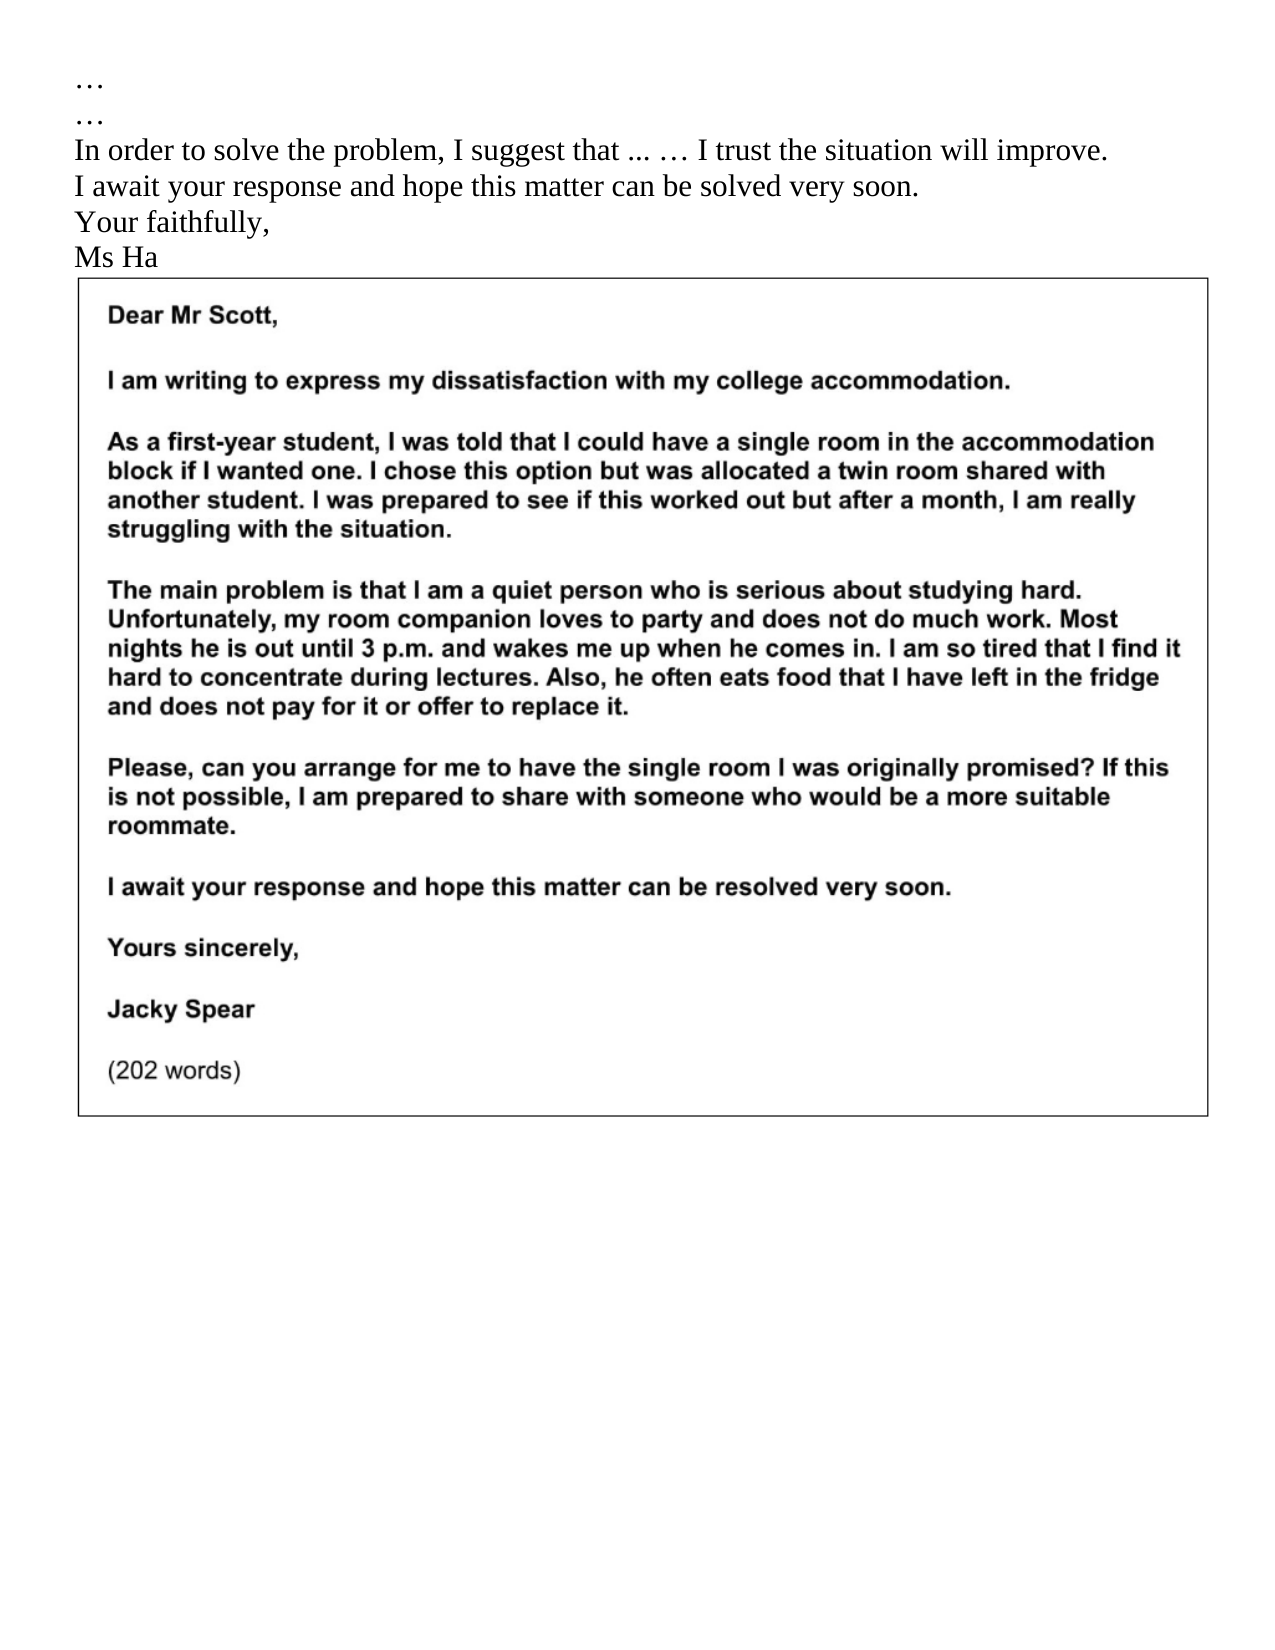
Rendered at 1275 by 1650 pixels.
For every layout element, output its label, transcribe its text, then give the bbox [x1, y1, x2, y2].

text … [74, 59, 1211, 95]
text Your faithfully, [74, 203, 1211, 239]
picture [73, 274, 1211, 1118]
text In order to solve the problem, I suggest that ... … I trust the situation will improve. [74, 131, 1211, 167]
text … [74, 95, 1211, 131]
text Ms Ha [74, 239, 1211, 274]
text I await your response and hope this matter can be solved very soon. [74, 167, 1211, 203]
